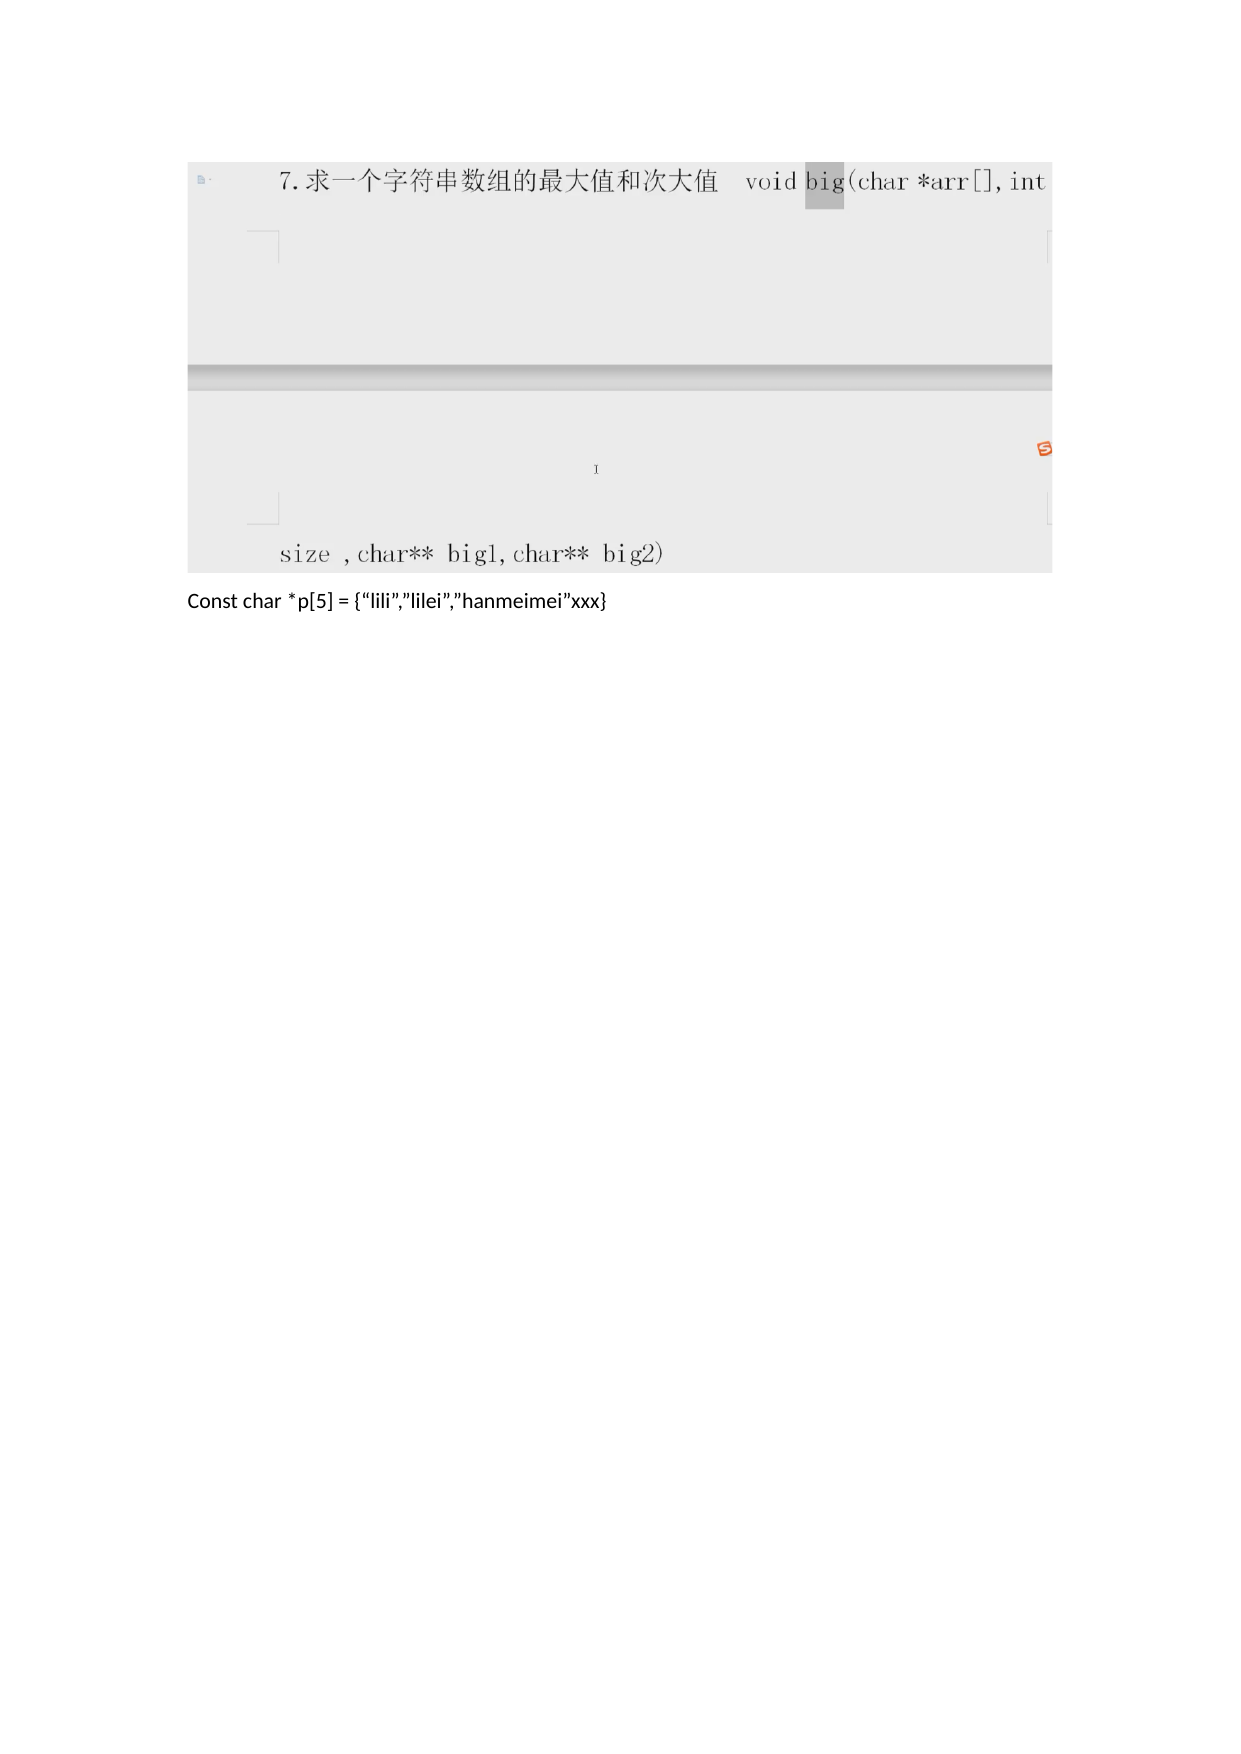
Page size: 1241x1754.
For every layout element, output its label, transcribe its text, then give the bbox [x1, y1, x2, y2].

text Const char *p[5] = {“lili”,”lilei”,”hanmeimei”xxx} [187, 584, 1053, 617]
picture [187, 162, 1053, 573]
